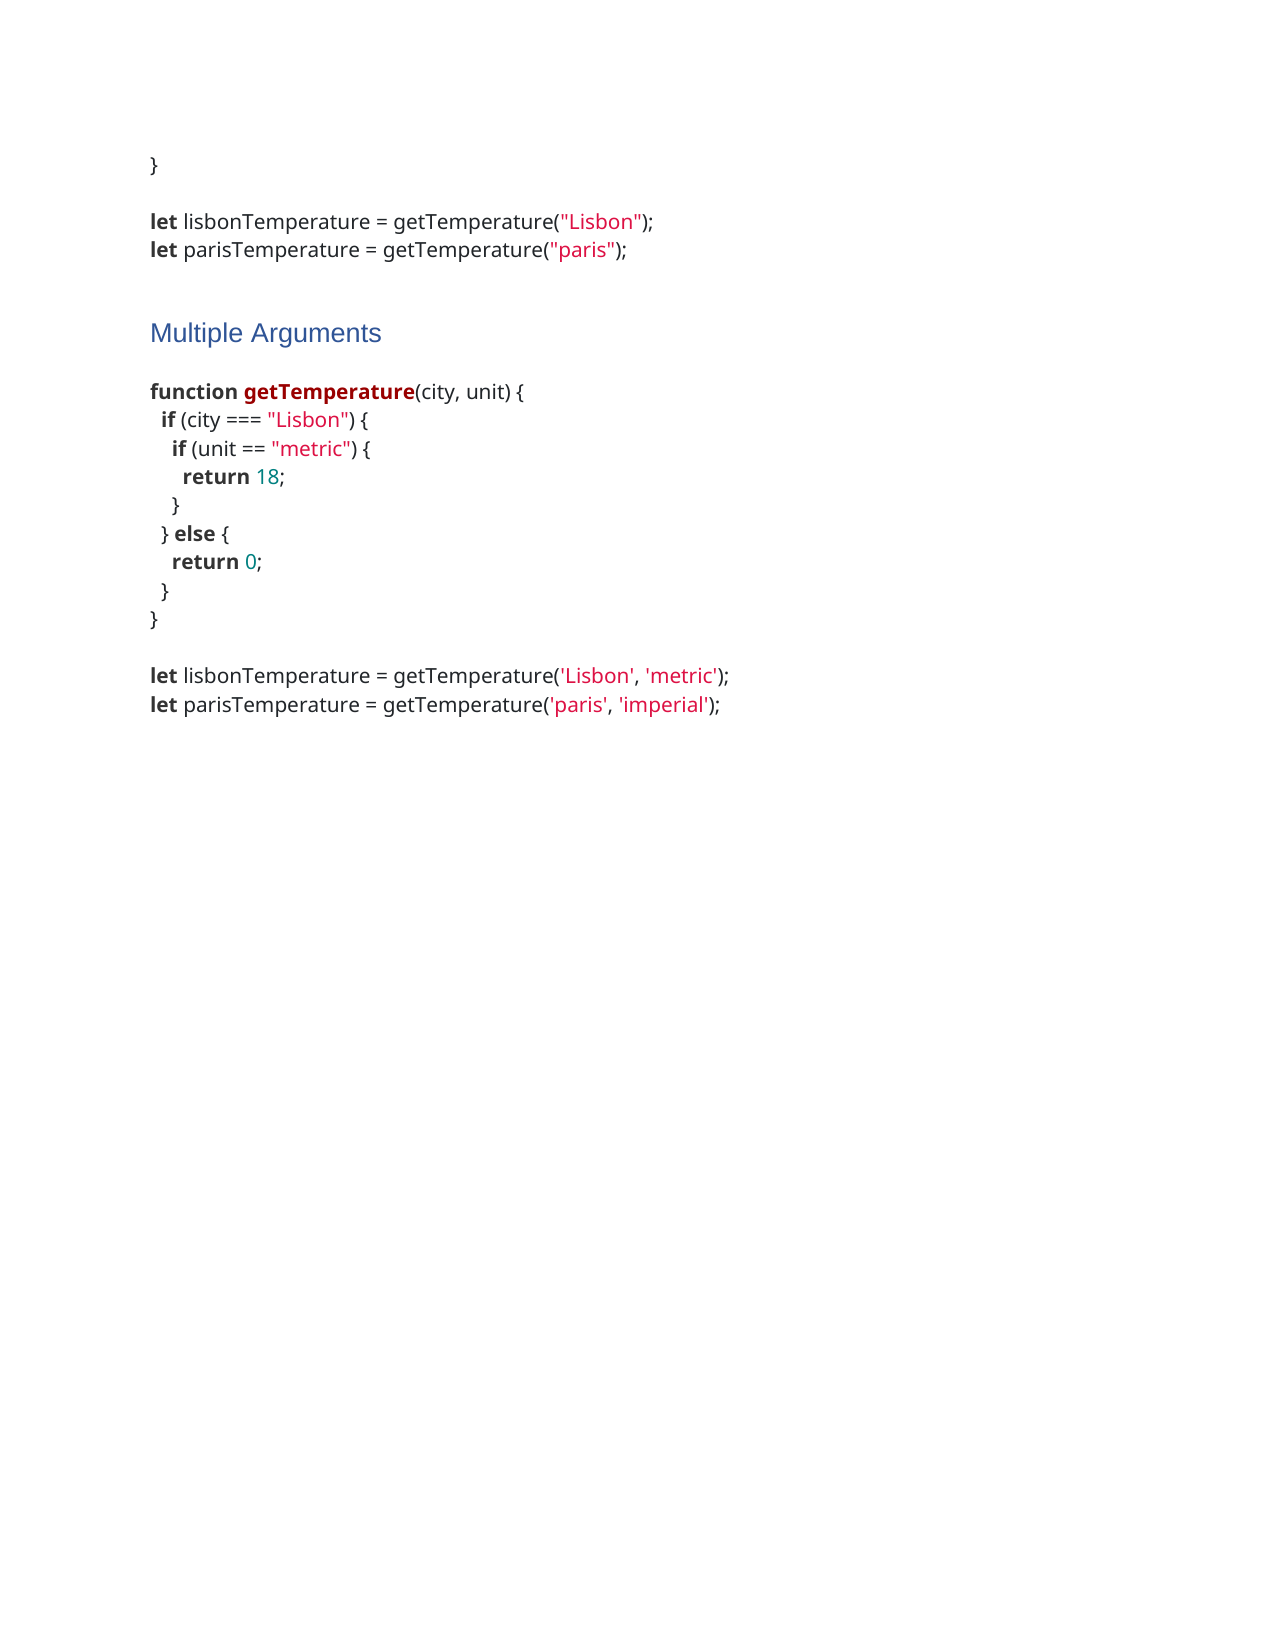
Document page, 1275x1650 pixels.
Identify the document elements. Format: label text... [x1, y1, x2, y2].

text if (unit == "metric") { [150, 434, 1125, 462]
text let parisTemperature = getTemperature('paris', 'imperial'); [150, 690, 1125, 718]
text } else { [150, 519, 1125, 547]
subtitle Multiple Arguments [150, 317, 1125, 348]
text let lisbonTemperature = getTemperature("Lisbon"); [150, 207, 1125, 235]
text let parisTemperature = getTemperature("paris"); [150, 235, 1125, 264]
text return 0; [150, 547, 1125, 576]
text } [150, 604, 1125, 633]
text function getTemperature(city, unit) { [150, 377, 1125, 405]
text } [150, 150, 1125, 178]
text return 18; [150, 462, 1125, 491]
text } [150, 491, 1125, 519]
text let lisbonTemperature = getTemperature('Lisbon', 'metric'); [150, 661, 1125, 690]
text } [150, 576, 1125, 604]
text if (city === "Lisbon") { [150, 405, 1125, 434]
